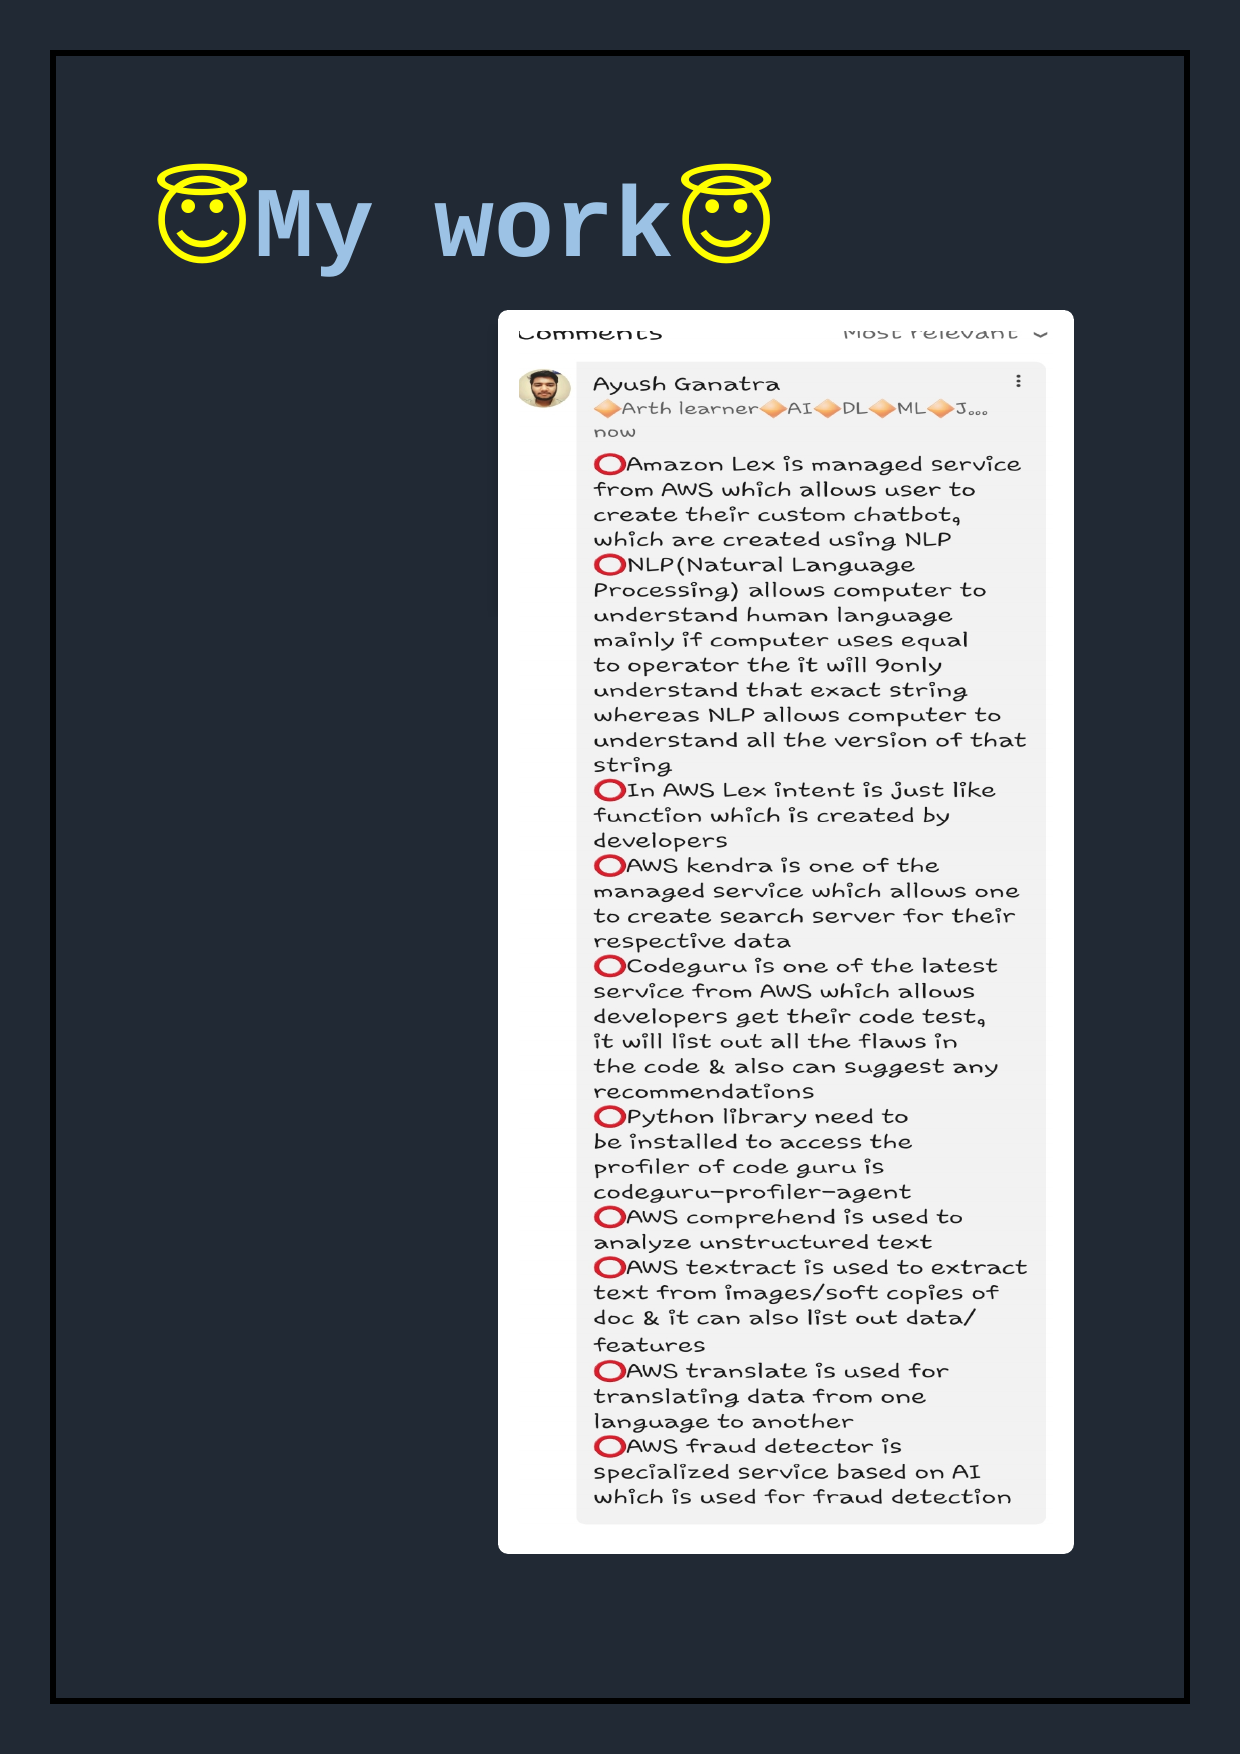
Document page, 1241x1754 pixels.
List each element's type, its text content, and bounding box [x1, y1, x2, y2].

text 😇My work😇 [150, 150, 1090, 287]
picture [519, 331, 1053, 1533]
